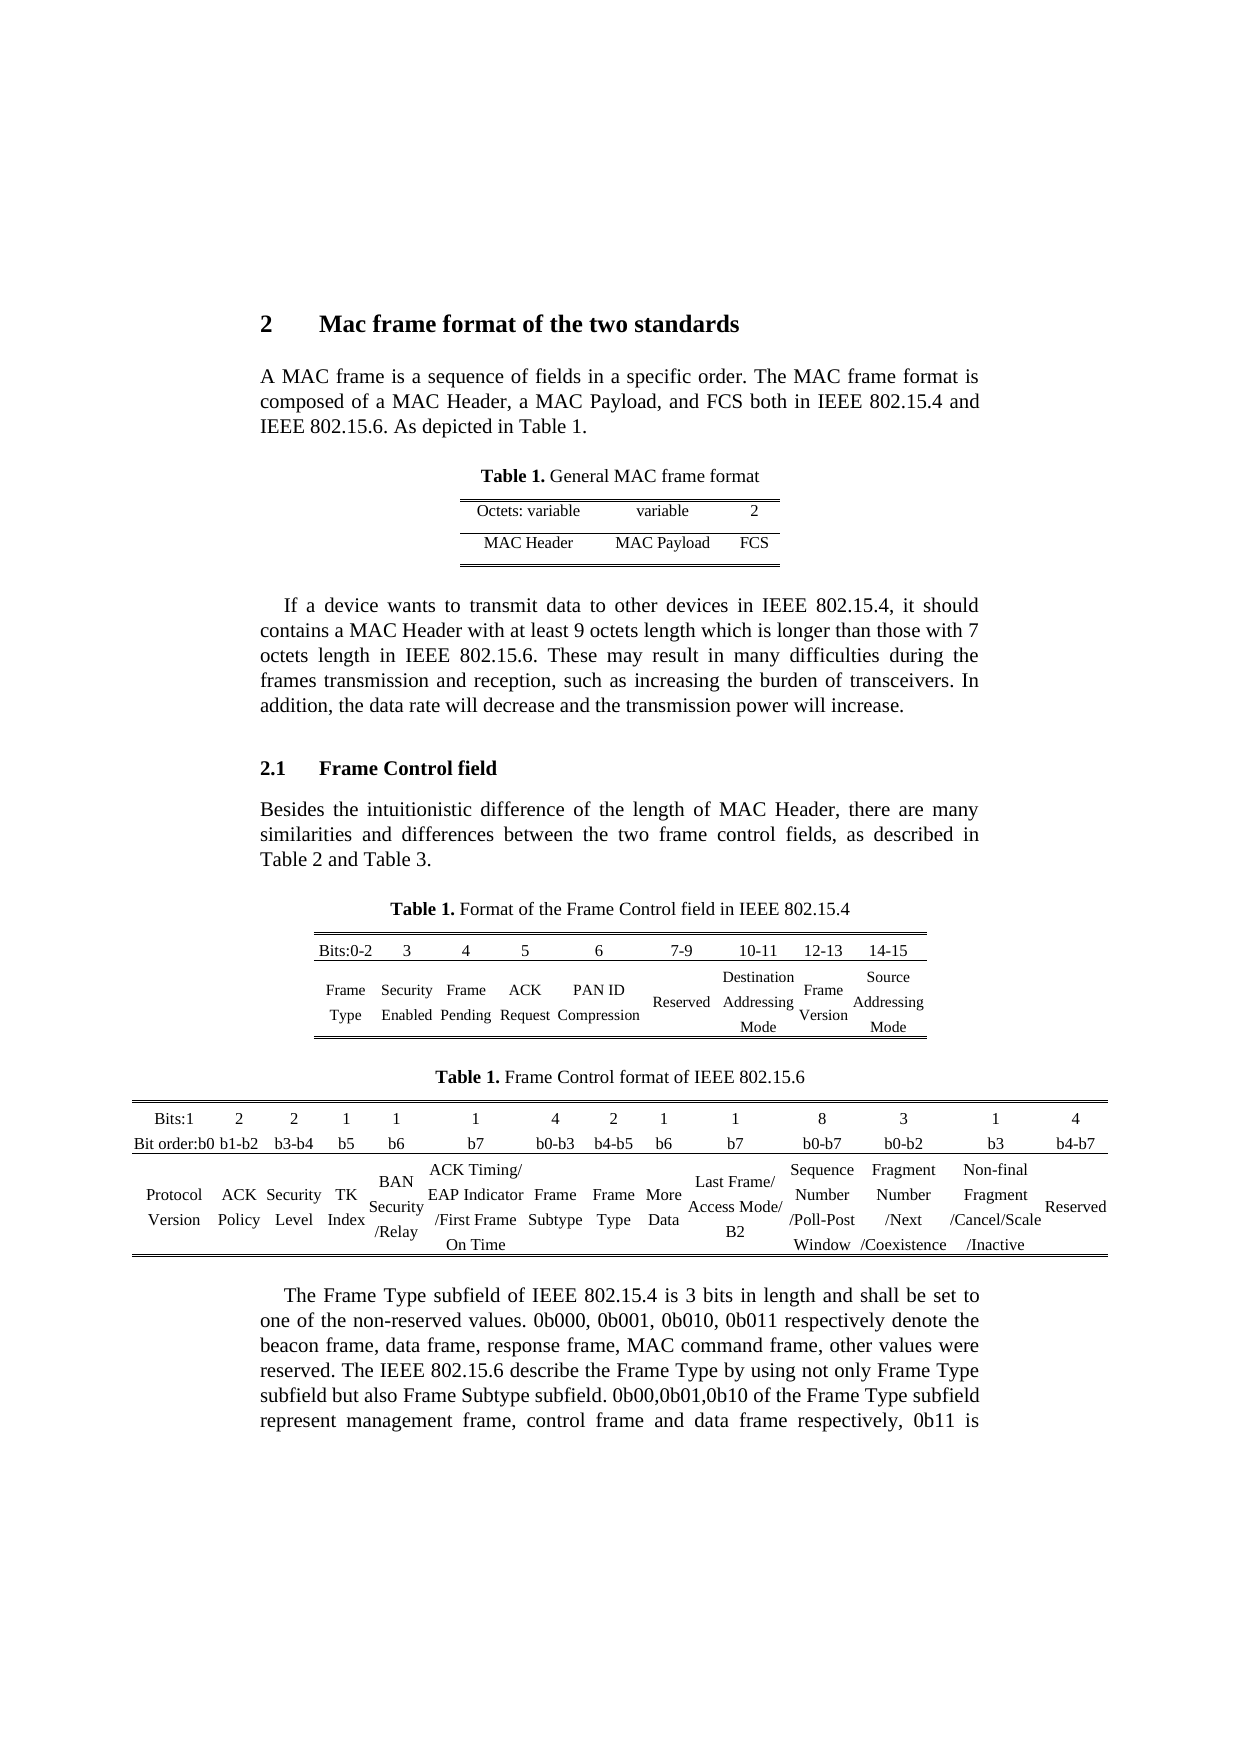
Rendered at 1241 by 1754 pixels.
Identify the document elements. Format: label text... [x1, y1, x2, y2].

table_cell FCS [728, 534, 780, 564]
table_header Octets: variable [460, 502, 597, 532]
table_header 1 b7 [685, 1103, 785, 1153]
table_cell Frame Type [585, 1154, 642, 1254]
text Table 2. Format of the Frame Control field in IEEE 802.15.4 [260, 896, 980, 919]
table_cell Sequence Number /Poll-Post Window [785, 1154, 859, 1254]
table_cell Reserved [1043, 1154, 1108, 1254]
table_cell ACK Timing/ EAP Indicator /First Frame On Time [426, 1154, 526, 1254]
table_cell Source Addressing Mode [850, 961, 927, 1036]
table_header 1 b6 [643, 1103, 685, 1153]
subtitle Mac frame format of the two standards [260, 307, 980, 338]
table_header 4 b4-b7 [1043, 1103, 1108, 1153]
table_header 14-15 [850, 935, 927, 960]
table_cell Frame Subtype [526, 1154, 585, 1254]
table_cell PAN ID Compression [554, 961, 643, 1036]
table_header 6 [554, 935, 643, 960]
table_cell BAN Security /Relay [367, 1154, 426, 1254]
table_header 3 [377, 935, 436, 960]
subtitle Frame Control field [260, 755, 980, 780]
table_header 1 b7 [426, 1103, 526, 1153]
table_header 12-13 [797, 935, 850, 960]
text A MAC frame is a sequence of fields in a specific order. The MAC frame format is composed of a MAC Header, a MAC Payload, and FCS both in IEEE 802.15.4 and IEEE 802.15.6. As depicted in Table 1. [260, 363, 980, 438]
table_header 7-9 [643, 935, 720, 960]
table_cell Fragment Number /Next /Coexistence [859, 1154, 948, 1254]
table_cell Security Enabled [377, 961, 436, 1036]
text Besides the intuitionistic difference of the length of MAC Header, there are many similarities and differences between the two frame control fields, as described in Table 2 and Table 3. [260, 796, 980, 871]
table_header 5 [495, 935, 554, 960]
table_header 2 b1-b2 [216, 1103, 262, 1153]
table_cell Last Frame/ Access Mode/ B2 [685, 1154, 785, 1254]
table_header Bits:1 Bit order:b0 [132, 1103, 216, 1153]
text If a device wants to transmit data to other devices in IEEE 802.15.4, it should contains a MAC Header with at least 9 octets length which is longer than those with 7 octets length in IEEE 802.15.6. These may result in many difficulties during the frames transmission and reception, such as increasing the burden of transceivers. In addition, the data rate will decrease and the transmission power will increase. [260, 592, 980, 717]
table_cell More Data [643, 1154, 685, 1254]
table_cell Frame Version [797, 961, 850, 1036]
table_header 10-11 [720, 935, 797, 960]
table_cell Destination Addressing Mode [720, 961, 797, 1036]
text Table 1. General MAC frame format [260, 463, 980, 486]
text Table 3. Frame Control format of IEEE 802.15.6 [260, 1064, 980, 1087]
table_cell ACK Request [495, 961, 554, 1036]
table_header 4 [436, 935, 495, 960]
table_header 8 b0-b7 [785, 1103, 859, 1153]
table_header 2 [728, 502, 780, 532]
table_cell MAC Payload [597, 534, 728, 564]
table_header variable [597, 502, 728, 532]
table_cell Frame Pending [436, 961, 495, 1036]
table_cell Protocol Version [132, 1154, 216, 1254]
table_header 1 b3 [948, 1103, 1043, 1153]
table_header 3 b0-b2 [859, 1103, 948, 1153]
table_header 1 b6 [367, 1103, 426, 1153]
table_cell MAC Header [460, 534, 597, 564]
table_cell Non-final Fragment /Cancel/Scale /Inactive [948, 1154, 1043, 1254]
table_cell Frame Type [314, 961, 377, 1036]
table_cell TK Index [326, 1154, 367, 1254]
table_header 4 b0-b3 [526, 1103, 585, 1153]
table_header 1 b5 [326, 1103, 367, 1153]
table_cell Reserved [643, 961, 720, 1036]
table_header 2 b4-b5 [585, 1103, 642, 1153]
table_header Bits:0-2 [314, 935, 377, 960]
table_cell Security Level [262, 1154, 326, 1254]
table_header 2 b3-b4 [262, 1103, 326, 1153]
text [260, 1282, 980, 1432]
table_cell ACK Policy [216, 1154, 262, 1254]
